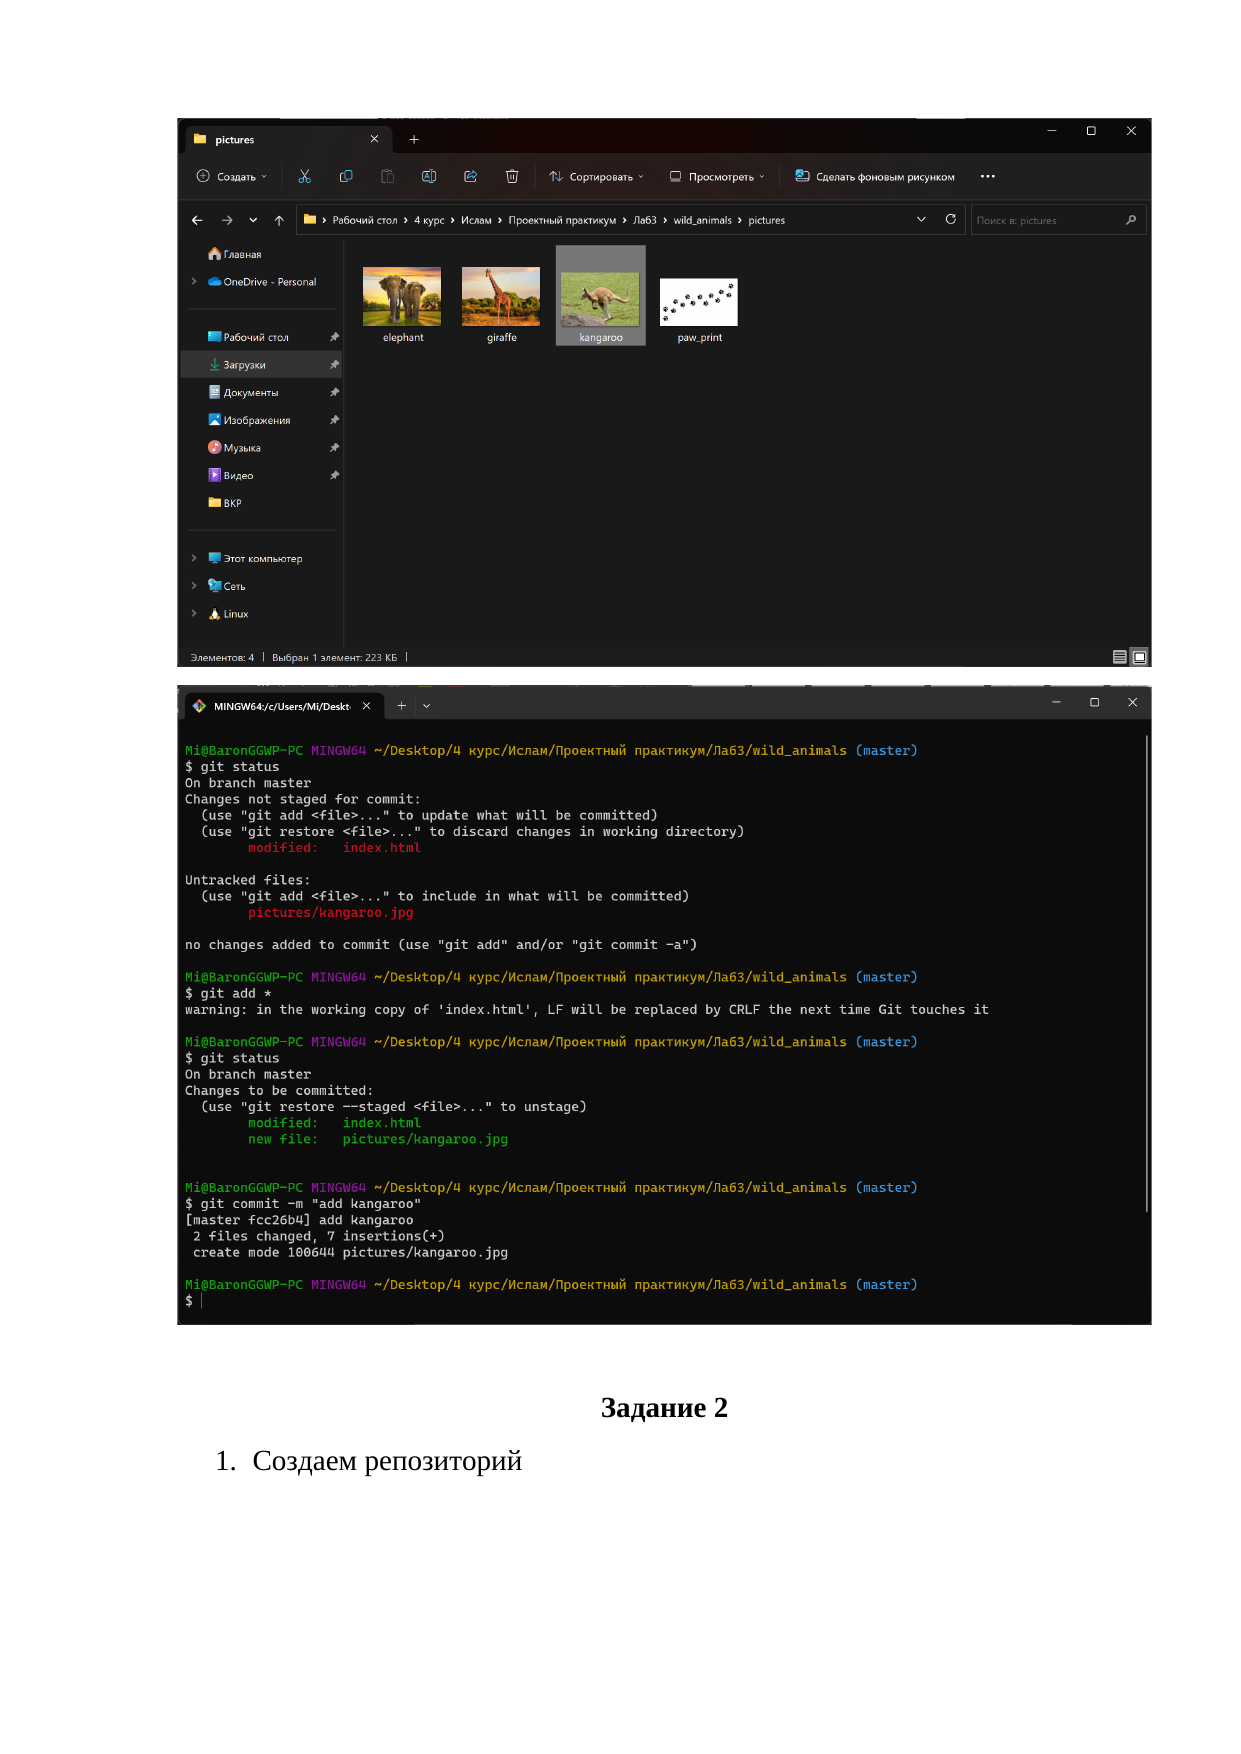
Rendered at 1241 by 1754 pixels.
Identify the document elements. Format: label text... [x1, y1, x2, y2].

list Создаем репозиторий [215, 1443, 1152, 1477]
text Задание 2 [177, 1391, 1152, 1424]
picture [177, 685, 1152, 1325]
picture [177, 118, 1152, 667]
